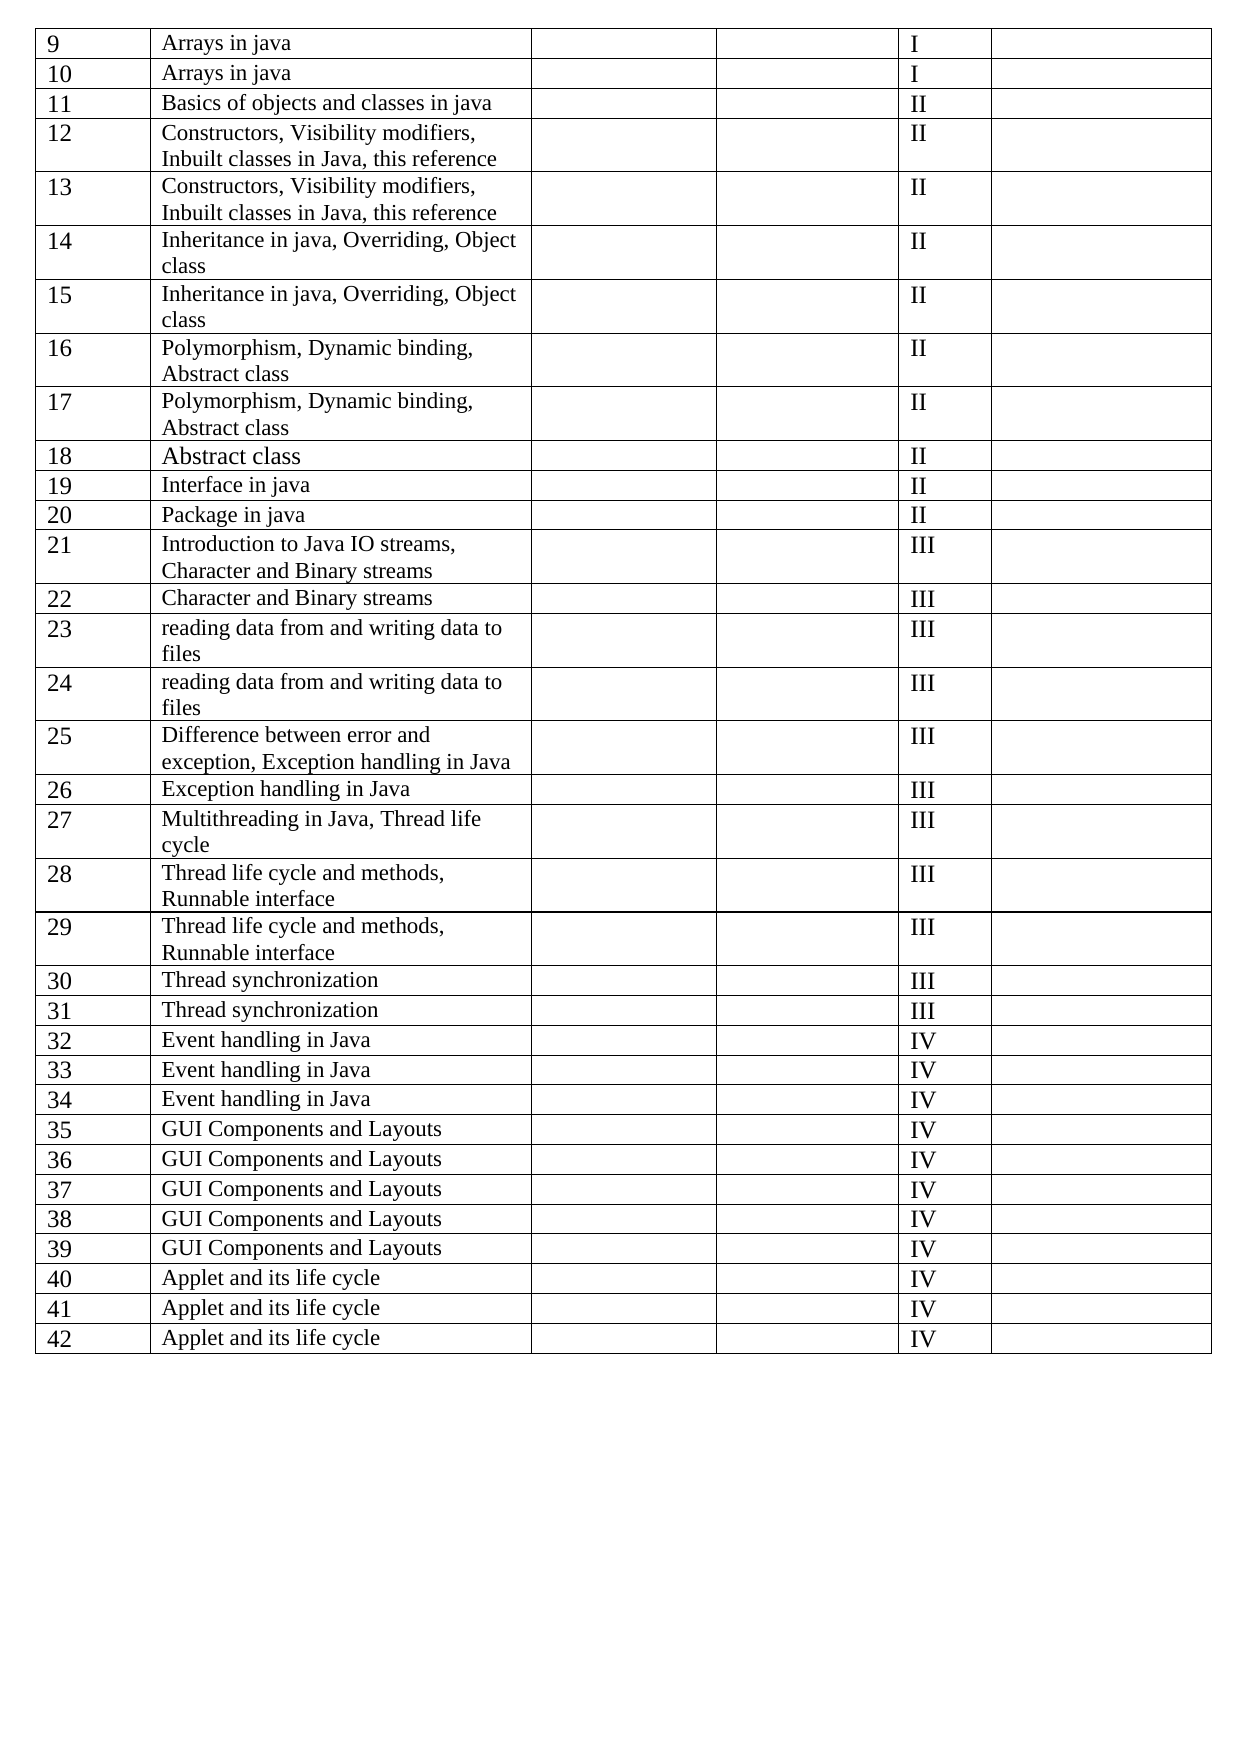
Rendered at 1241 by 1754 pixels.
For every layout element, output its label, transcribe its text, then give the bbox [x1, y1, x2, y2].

table_cell [532, 721, 716, 774]
table_cell III [899, 721, 991, 774]
table_cell 13 [36, 172, 150, 225]
table_cell 31 [36, 996, 150, 1025]
table_cell [992, 1324, 1211, 1352]
table_cell Polymorphism, Dynamic binding, Abstract class [151, 334, 531, 386]
table_cell 19 [36, 471, 150, 499]
table_cell Arrays in java [151, 59, 531, 88]
table_cell [532, 471, 716, 499]
table_cell GUI Components and Layouts [151, 1115, 531, 1144]
table_cell II [899, 172, 991, 225]
table_cell [717, 471, 898, 499]
table_cell [992, 1026, 1211, 1054]
table_cell [532, 805, 716, 858]
table_cell [532, 29, 716, 58]
table_cell [992, 530, 1211, 583]
table_cell IV [899, 1115, 991, 1144]
table_cell 10 [36, 59, 150, 88]
table_cell [992, 226, 1211, 279]
table_cell [992, 89, 1211, 117]
table_cell [992, 721, 1211, 774]
table_cell Exception handling in Java [151, 775, 531, 804]
table_cell II [899, 387, 991, 440]
table_cell IV [899, 1026, 991, 1054]
table_cell II [899, 226, 991, 279]
table_cell [532, 530, 716, 583]
table_cell [532, 334, 716, 386]
table_cell [532, 668, 716, 720]
table_cell [992, 501, 1211, 529]
table_cell Inheritance in java, Overriding, Object class [151, 226, 531, 279]
table_cell 18 [36, 441, 150, 470]
table_cell Applet and its life cycle [151, 1264, 531, 1293]
table_cell 12 [36, 119, 150, 171]
table_cell I [899, 29, 991, 58]
table_cell [992, 775, 1211, 804]
table_cell [532, 280, 716, 332]
table_cell [717, 280, 898, 332]
table_cell Character and Binary streams [151, 584, 531, 613]
table_cell IV [899, 1234, 991, 1263]
table_cell IV [899, 1175, 991, 1203]
table_cell [992, 1056, 1211, 1084]
table_cell GUI Components and Layouts [151, 1234, 531, 1263]
table_cell 28 [36, 859, 150, 911]
table_cell GUI Components and Layouts [151, 1205, 531, 1233]
table_cell [717, 1205, 898, 1233]
table_cell [717, 668, 898, 720]
table_cell II [899, 334, 991, 386]
table_cell [717, 913, 898, 965]
table_cell Package in java [151, 501, 531, 529]
table_cell Multithreading in Java, Thread life cycle [151, 805, 531, 858]
table_cell [992, 614, 1211, 667]
table_cell [717, 172, 898, 225]
table_cell [532, 387, 716, 440]
table_cell [532, 226, 716, 279]
table_cell [717, 721, 898, 774]
table_cell [992, 1115, 1211, 1144]
table_cell III [899, 530, 991, 583]
table_cell [992, 913, 1211, 965]
table_cell 14 [36, 226, 150, 279]
table_cell 39 [36, 1234, 150, 1263]
table_cell [532, 59, 716, 88]
table_cell IV [899, 1056, 991, 1084]
table_cell Abstract class [151, 441, 531, 470]
table_cell GUI Components and Layouts [151, 1145, 531, 1174]
table_cell II [899, 441, 991, 470]
table_cell [717, 387, 898, 440]
table_cell 34 [36, 1085, 150, 1114]
table_cell [717, 530, 898, 583]
table_cell Thread synchronization [151, 996, 531, 1025]
table_cell [532, 1026, 716, 1054]
table_cell III [899, 775, 991, 804]
table_cell [532, 1145, 716, 1174]
table_cell [992, 334, 1211, 386]
table_cell [532, 1324, 716, 1352]
table_cell 11 [36, 89, 150, 117]
table_cell [532, 1056, 716, 1084]
table_cell [717, 1115, 898, 1144]
table_cell 15 [36, 280, 150, 332]
table_cell Constructors, Visibility modifiers, Inbuilt classes in Java, this reference [151, 119, 531, 171]
table_cell IV [899, 1324, 991, 1352]
table_cell [992, 668, 1211, 720]
table_cell [992, 387, 1211, 440]
table_cell [532, 614, 716, 667]
table_cell [992, 996, 1211, 1025]
table_cell 21 [36, 530, 150, 583]
table_cell [992, 59, 1211, 88]
table_cell [532, 584, 716, 613]
table_cell [992, 1175, 1211, 1203]
table_cell [532, 1294, 716, 1323]
table_cell 16 [36, 334, 150, 386]
table_cell Arrays in java [151, 29, 531, 58]
table_cell [717, 89, 898, 117]
table_cell [717, 501, 898, 529]
table_cell [992, 1234, 1211, 1263]
table_cell [717, 119, 898, 171]
table_cell II [899, 89, 991, 117]
table_cell [992, 805, 1211, 858]
table_cell [717, 1175, 898, 1203]
table_cell III [899, 668, 991, 720]
table_cell [717, 1264, 898, 1293]
table_cell [532, 996, 716, 1025]
table_cell [717, 29, 898, 58]
table_cell 32 [36, 1026, 150, 1054]
table_cell [717, 1294, 898, 1323]
table_cell III [899, 584, 991, 613]
table_cell Basics of objects and classes in java [151, 89, 531, 117]
table_cell 38 [36, 1205, 150, 1233]
table_cell [717, 334, 898, 386]
table_cell [717, 584, 898, 613]
table_cell [992, 1294, 1211, 1323]
table_cell III [899, 996, 991, 1025]
table_cell [532, 441, 716, 470]
table_cell IV [899, 1205, 991, 1233]
table_cell [532, 1205, 716, 1233]
table_cell 25 [36, 721, 150, 774]
table_cell IV [899, 1294, 991, 1323]
table_cell 33 [36, 1056, 150, 1084]
table_cell [992, 1085, 1211, 1114]
table_cell II [899, 501, 991, 529]
table_cell 9 [36, 29, 150, 58]
table_cell 20 [36, 501, 150, 529]
table_cell [992, 280, 1211, 332]
table_cell [992, 172, 1211, 225]
table_cell II [899, 280, 991, 332]
table_cell [532, 119, 716, 171]
table_cell Applet and its life cycle [151, 1294, 531, 1323]
table_cell [532, 1115, 716, 1144]
table_cell [717, 614, 898, 667]
table_cell [532, 859, 716, 911]
table_cell Constructors, Visibility modifiers, Inbuilt classes in Java, this reference [151, 172, 531, 225]
table_cell [717, 1085, 898, 1114]
table_cell [992, 29, 1211, 58]
table_cell III [899, 805, 991, 858]
table_cell [717, 775, 898, 804]
table_cell IV [899, 1085, 991, 1114]
table_cell 30 [36, 966, 150, 995]
table_cell [717, 1026, 898, 1054]
table_cell [717, 996, 898, 1025]
table_cell 24 [36, 668, 150, 720]
table_cell [532, 775, 716, 804]
table_cell [992, 441, 1211, 470]
table_cell 22 [36, 584, 150, 613]
table_cell IV [899, 1264, 991, 1293]
table_cell GUI Components and Layouts [151, 1175, 531, 1203]
table_cell Difference between error and exception, Exception handling in Java [151, 721, 531, 774]
table_cell 27 [36, 805, 150, 858]
table_cell 17 [36, 387, 150, 440]
table_cell [532, 966, 716, 995]
table_cell 29 [36, 913, 150, 965]
table_cell [532, 501, 716, 529]
table_cell [717, 1056, 898, 1084]
table_cell 36 [36, 1145, 150, 1174]
table_cell 26 [36, 775, 150, 804]
table_cell 37 [36, 1175, 150, 1203]
table_cell III [899, 859, 991, 911]
table_cell [717, 1145, 898, 1174]
table_cell Polymorphism, Dynamic binding, Abstract class [151, 387, 531, 440]
table_cell [717, 441, 898, 470]
table_cell 23 [36, 614, 150, 667]
table_cell [992, 471, 1211, 499]
table_cell [532, 913, 716, 965]
table_cell [992, 1145, 1211, 1174]
table_cell [717, 226, 898, 279]
table_cell III [899, 966, 991, 995]
table_cell [532, 89, 716, 117]
table_cell [992, 1205, 1211, 1233]
table_cell 40 [36, 1264, 150, 1293]
table_cell [532, 1175, 716, 1203]
table_cell Event handling in Java [151, 1026, 531, 1054]
table_cell [532, 172, 716, 225]
table_cell Introduction to Java IO streams, Character and Binary streams [151, 530, 531, 583]
table_cell reading data from and writing data to files [151, 668, 531, 720]
table_cell [717, 859, 898, 911]
table_cell Applet and its life cycle [151, 1324, 531, 1352]
table_cell [992, 859, 1211, 911]
table_cell reading data from and writing data to files [151, 614, 531, 667]
table_cell [992, 966, 1211, 995]
table_cell [717, 59, 898, 88]
table_cell 41 [36, 1294, 150, 1323]
table_cell [992, 1264, 1211, 1293]
table_cell II [899, 119, 991, 171]
table_cell Interface in java [151, 471, 531, 499]
table_cell Thread life cycle and methods, Runnable interface [151, 913, 531, 965]
table_cell IV [899, 1145, 991, 1174]
table_cell [532, 1234, 716, 1263]
table_cell Inheritance in java, Overriding, Object class [151, 280, 531, 332]
table_cell II [899, 471, 991, 499]
table_cell [717, 1324, 898, 1352]
table_cell 42 [36, 1324, 150, 1352]
table_cell Thread life cycle and methods, Runnable interface [151, 859, 531, 911]
table_cell Event handling in Java [151, 1085, 531, 1114]
table_cell [992, 584, 1211, 613]
table_cell Event handling in Java [151, 1056, 531, 1084]
table_cell [532, 1264, 716, 1293]
table_cell [717, 805, 898, 858]
table_cell [717, 1234, 898, 1263]
table_cell [532, 1085, 716, 1114]
table_cell [992, 119, 1211, 171]
table_cell III [899, 913, 991, 965]
table_cell Thread synchronization [151, 966, 531, 995]
table_cell 35 [36, 1115, 150, 1144]
table_cell [717, 966, 898, 995]
table_cell III [899, 614, 991, 667]
table_cell I [899, 59, 991, 88]
